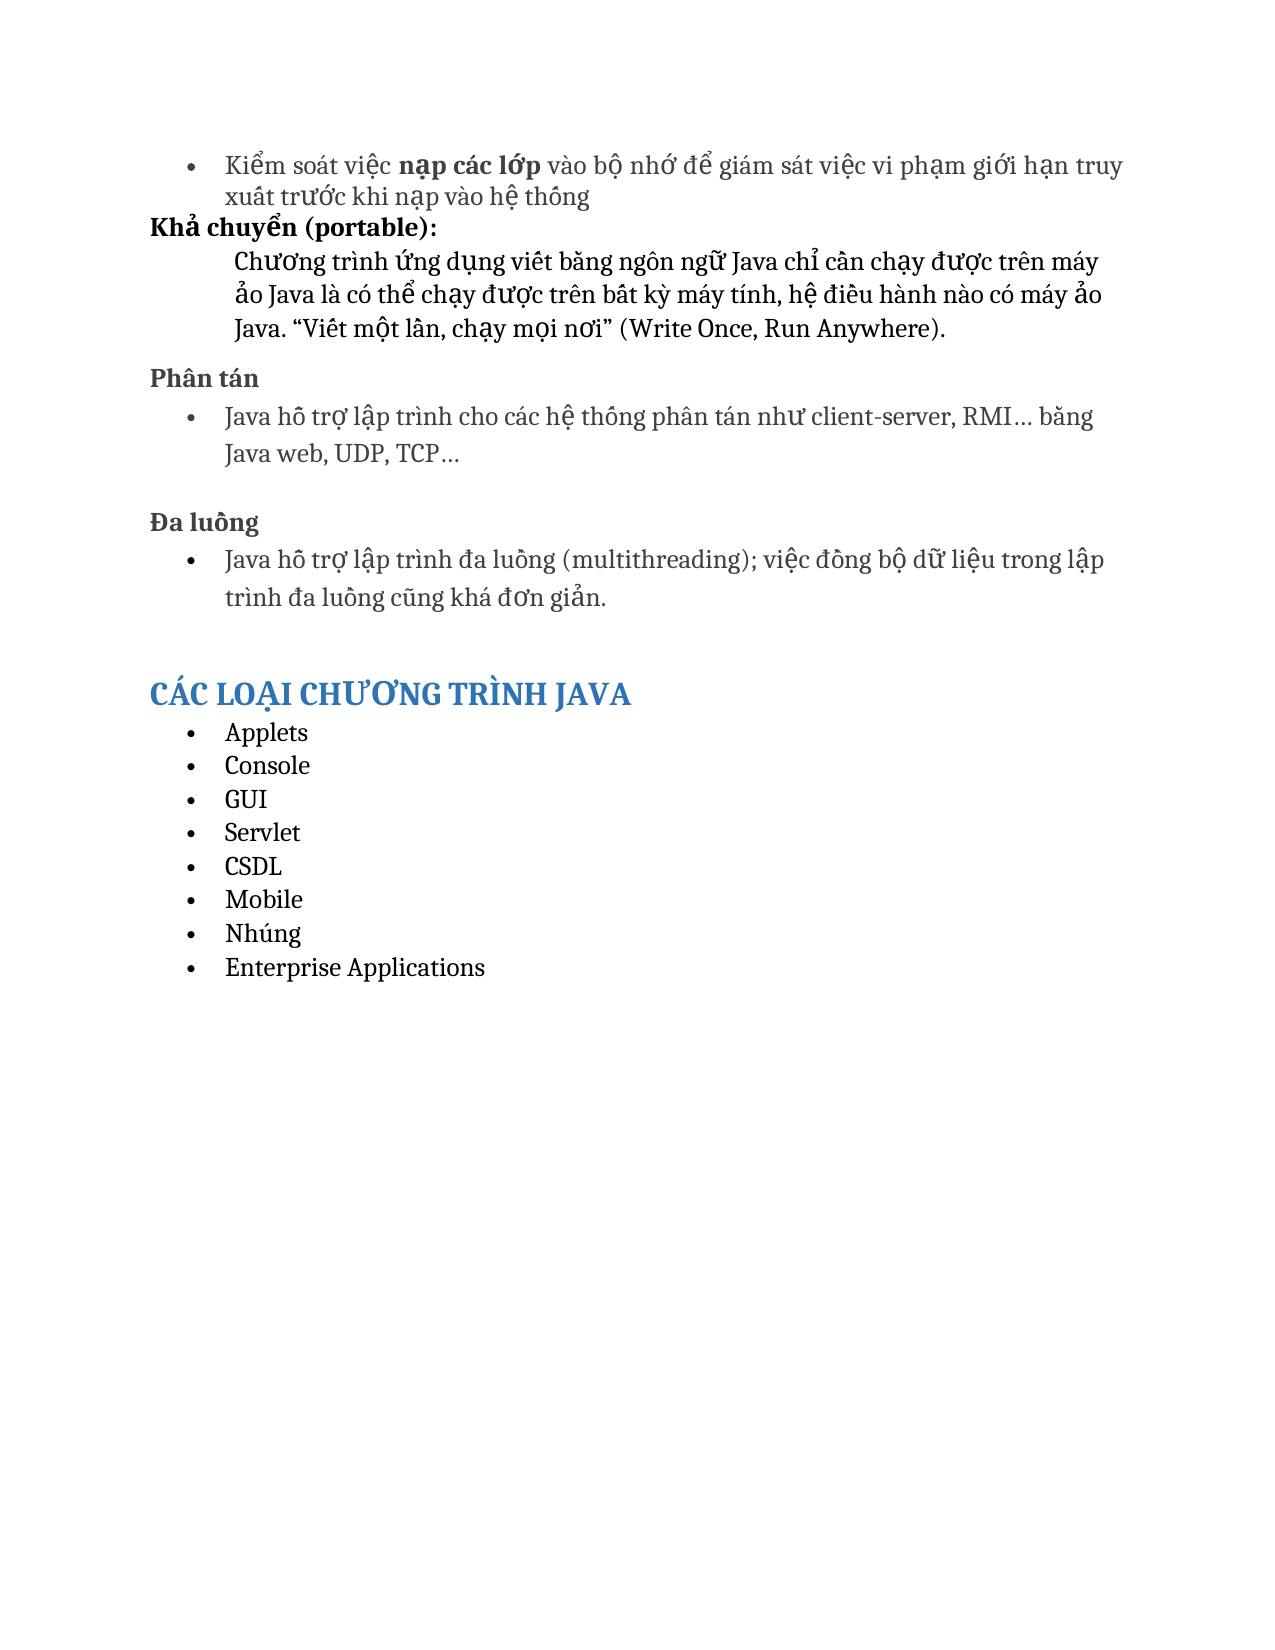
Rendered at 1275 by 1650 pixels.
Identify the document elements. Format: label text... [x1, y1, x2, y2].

list Enterprise Applications [187, 952, 1125, 983]
list Mobile [187, 884, 1125, 916]
list CSDL [187, 851, 1125, 882]
list Console [187, 750, 1125, 781]
list Kiểm soát việc nạp các lớp vào bộ nhớ để giám sát việc vi phạm giới hạn truy xuất trước khi nạp vào hệ thống [187, 150, 1125, 212]
text Đa luồng [150, 507, 1125, 538]
list Nhúng [187, 918, 1125, 949]
list Java hỗ trợ lập trình cho các hệ thống phân tán như client-server, RMI… bằng Java web, UDP, TCP… [187, 394, 1125, 469]
list GUI [187, 784, 1125, 815]
text Khả chuyển (portable): Chương trình ứng dụng viết bằng ngôn ngữ Java chỉ cần chạy được trên máy ảo Java là có thể chạy được trên bất kỳ máy tính, hệ điều hành nào có máy ảo Java. “Viết một lần, chạy mọi nơi” (Write Once, Run Anywhere). [150, 212, 1125, 344]
subtitle CÁC LOẠI CHƯƠNG TRÌNH JAVA [150, 675, 1125, 714]
list Servlet [187, 817, 1125, 848]
list Java hỗ trợ lập trình đa luồng (multithreading); việc đồng bộ dữ liệu trong lập trình đa luồng cũng khá đơn giản. [187, 538, 1125, 613]
list Applets [187, 717, 1125, 748]
text Phân tán [150, 363, 1125, 394]
